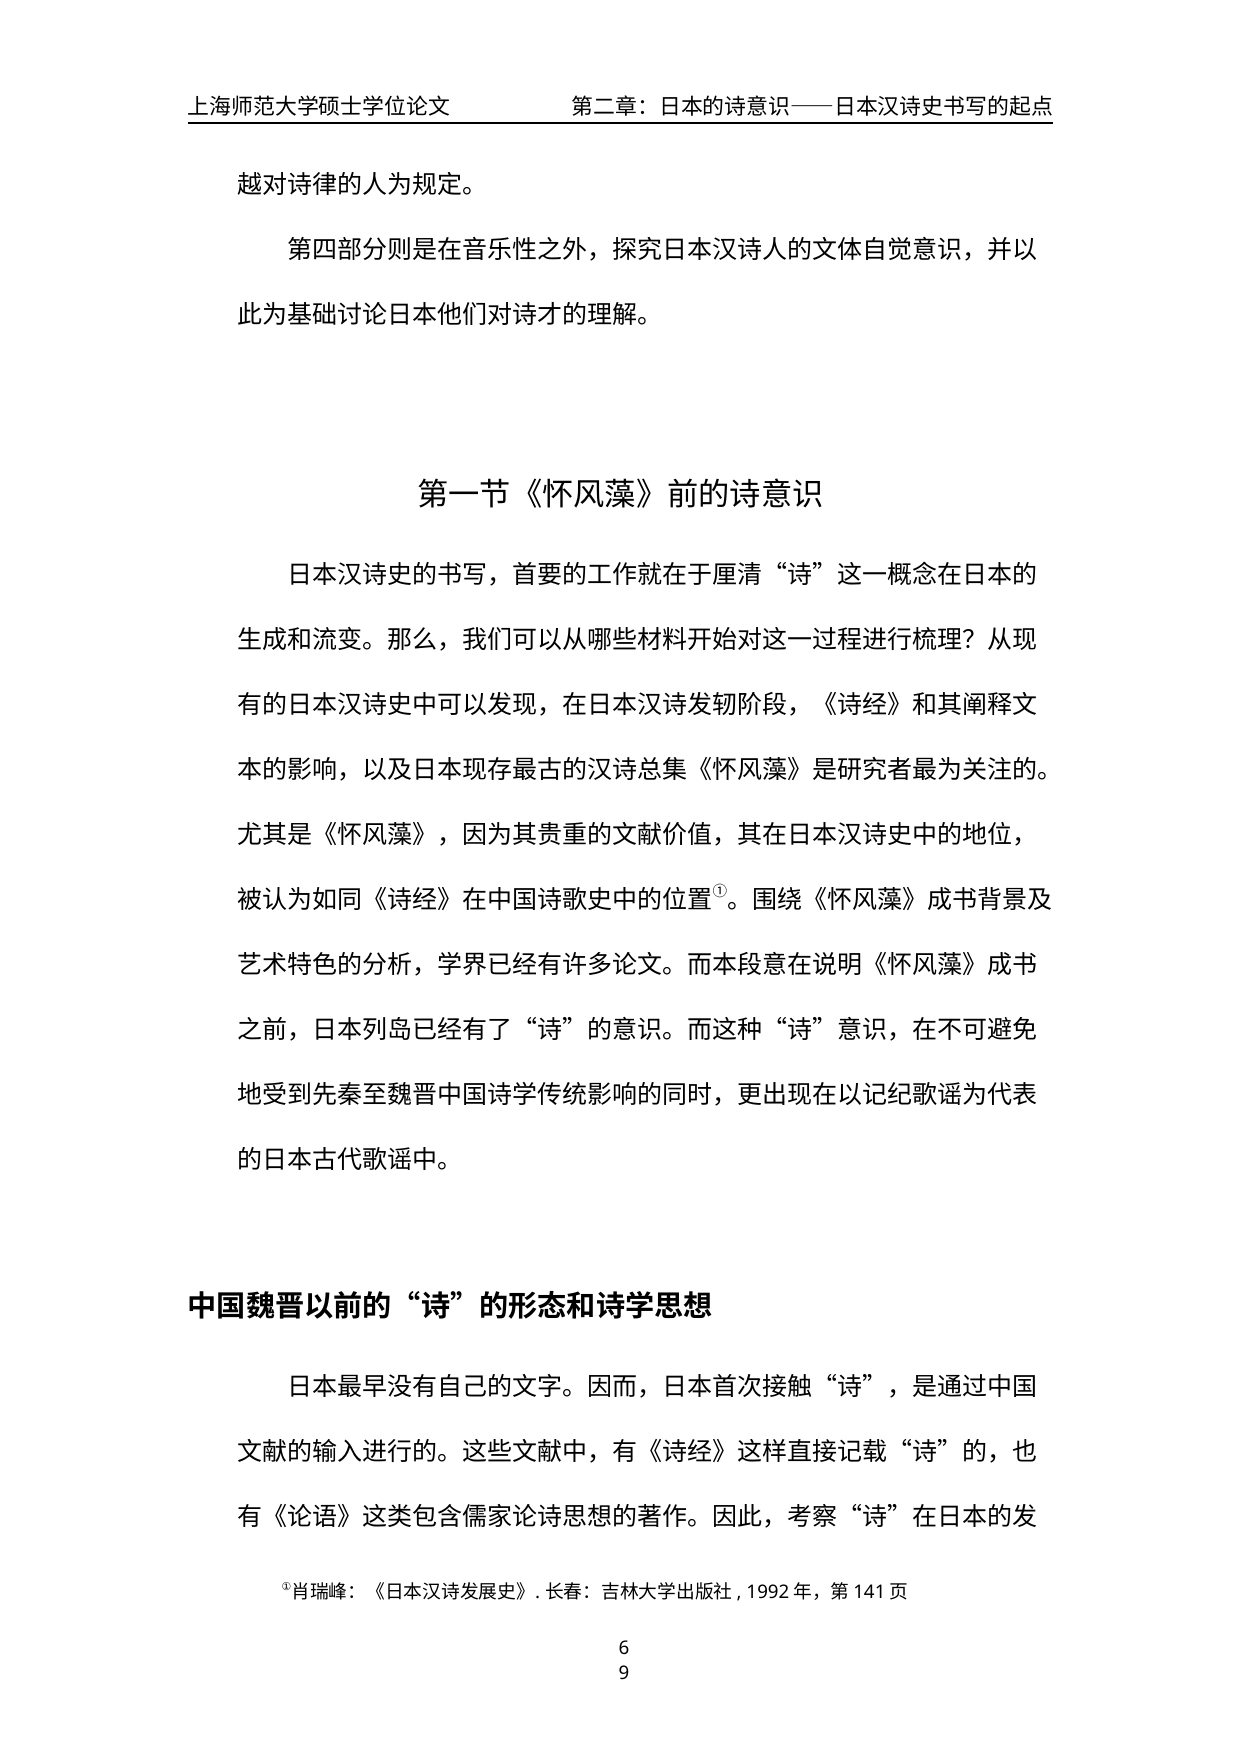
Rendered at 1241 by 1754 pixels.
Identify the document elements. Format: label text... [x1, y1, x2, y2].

text 第四部分则是在音乐性之外，探究日本汉诗人的文体自觉意识，并以此为基础讨论日本他们对诗才的理解。 [237, 215, 1053, 345]
text 日本汉诗史的书写，首要的工作就在于厘清“诗”这一概念在日本的生成和流变。那么，我们可以从哪些材料开始对这一过程进行梳理？从现有的日本汉诗史中可以发现，在日本汉诗发轫阶段，《诗经》和其阐释文本的影响，以及日本现存最古的汉诗总集《怀风藻》是研究者最为关注的。尤其是《怀风藻》，因为其贵重的文献价值，其在日本汉诗史中的地位，被认为如同《诗经》在中国诗歌史中的位置。围绕《怀风藻》成书背景及艺术特色的分析，学界已经有许多论文。而本段意在说明《怀风藻》成书之前，日本列岛已经有了“诗”的意识。而这种“诗”意识，在不可避免地受到先秦至魏晋中国诗学传统影响的同时，更出现在以记纪歌谣为代表的日本古代歌谣中。 [237, 540, 1053, 1190]
text 第一节《怀风藻》前的诗意识 [187, 459, 1053, 524]
text 日本最早没有自己的文字。因而，日本首次接触“诗”，是通过中国文献的输入进行的。这些文献中，有《诗经》这样直接记载“诗”的，也有《论语》这类包含儒家论诗思想的著作。因此，考察“诗”在日本的发轫，必须从中国诗学传统对“诗”的认识出发。 [237, 1352, 1053, 1547]
text 中国魏晋以前的“诗”的形态和诗学思想 [187, 1271, 1053, 1336]
